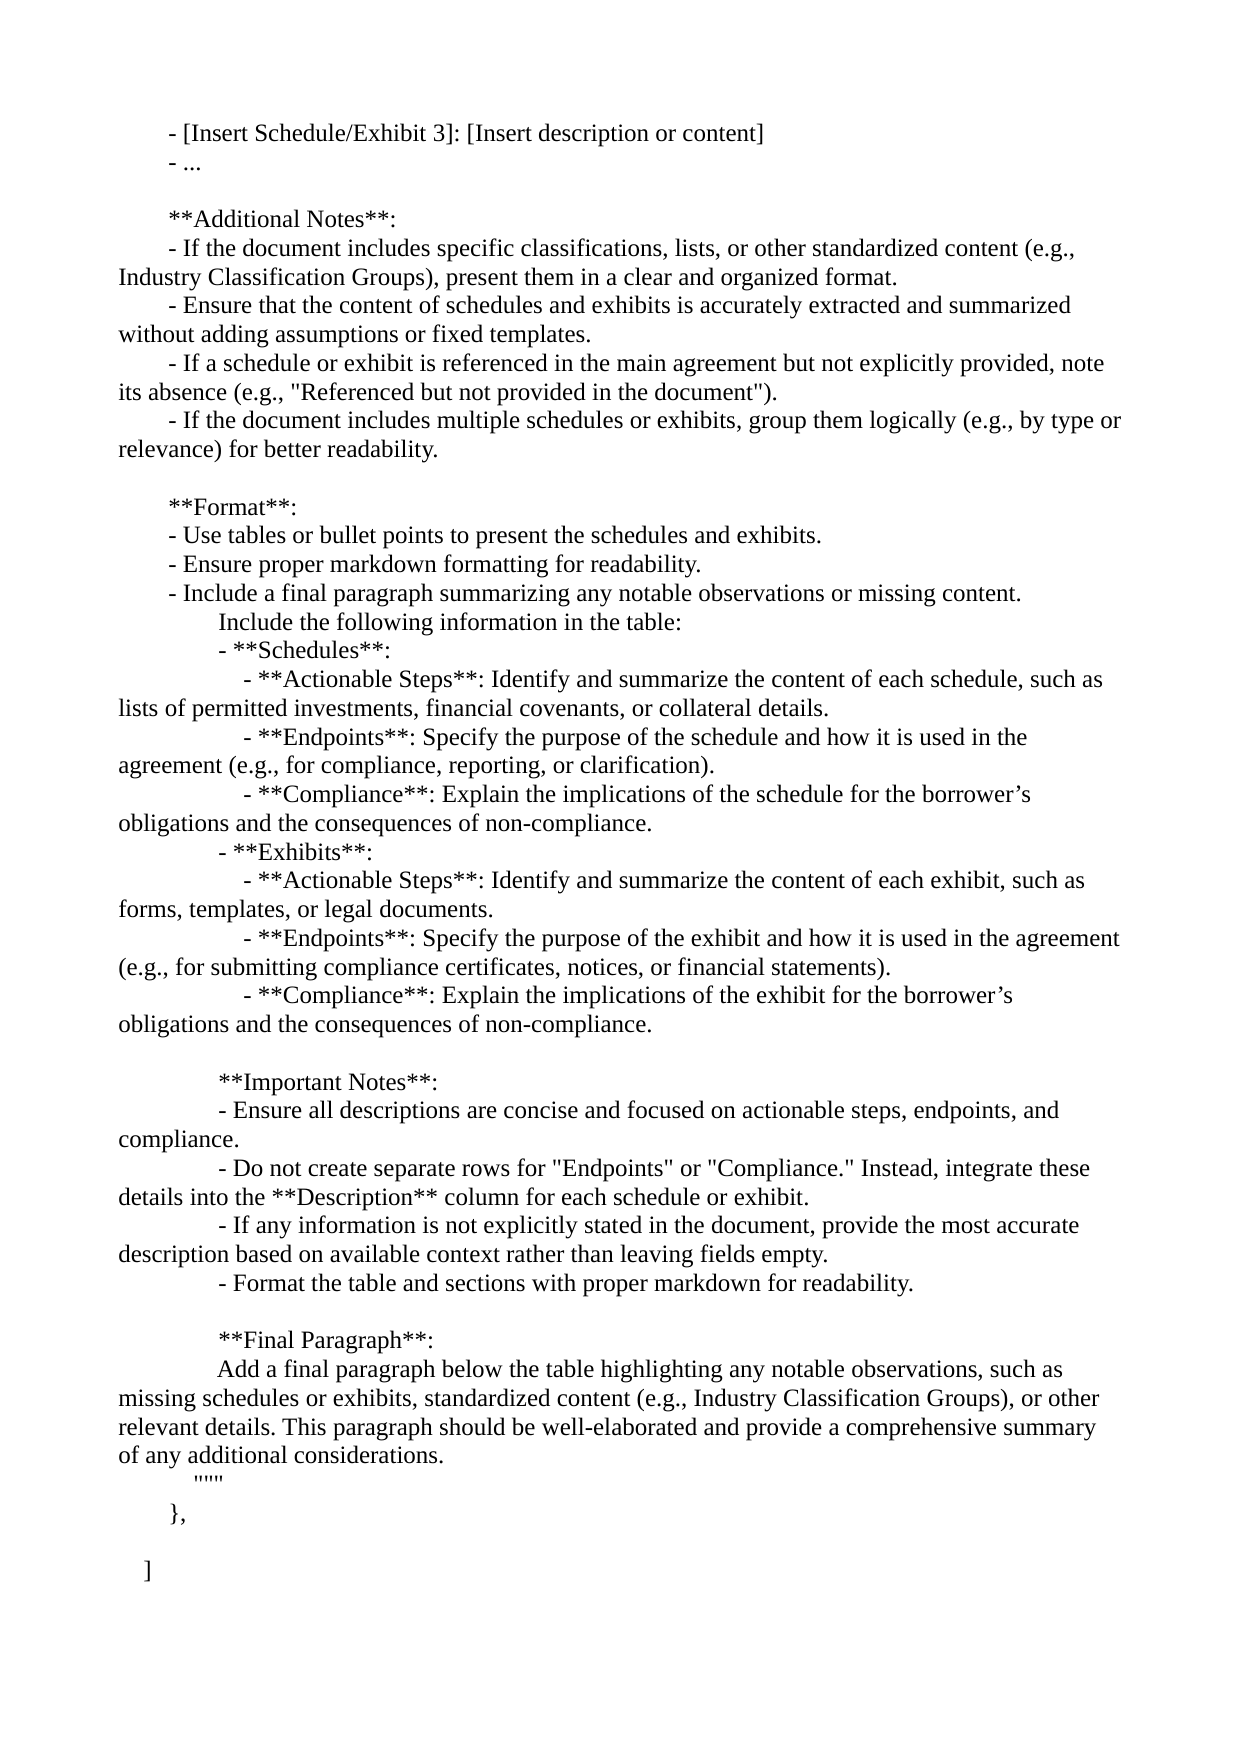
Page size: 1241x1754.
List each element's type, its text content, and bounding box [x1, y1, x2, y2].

text **Final Paragraph**: [118, 1326, 1122, 1354]
text - Format the table and sections with proper markdown for readability. [118, 1268, 1122, 1297]
text - Ensure proper markdown formatting for readability. [118, 549, 1122, 578]
text - **Exhibits**: [118, 837, 1122, 866]
text ] [118, 1556, 1122, 1584]
text - Use tables or bullet points to present the schedules and exhibits. [118, 521, 1122, 549]
text Include the following information in the table: [118, 607, 1122, 636]
text - If any information is not explicitly stated in the document, provide the most accurate description based on available context rather than leaving fields empty. [118, 1211, 1122, 1268]
text **Additional Notes**: [118, 204, 1122, 233]
text - If the document includes multiple schedules or exhibits, group them logically (e.g., by type or relevance) for better readability. [118, 406, 1122, 463]
text }, [118, 1498, 1122, 1527]
text - **Compliance**: Explain the implications of the schedule for the borrower’s obligations and the consequences of non-compliance. [118, 779, 1122, 837]
text **Important Notes**: [118, 1067, 1122, 1096]
text - **Schedules**: [118, 636, 1122, 664]
text - If a schedule or exhibit is referenced in the main agreement but not explicitly provided, note its absence (e.g., "Referenced but not provided in the document"). [118, 348, 1122, 406]
text - Include a final paragraph summarizing any notable observations or missing content. [118, 578, 1122, 607]
text - **Compliance**: Explain the implications of the exhibit for the borrower’s obligations and the consequences of non-compliance. [118, 981, 1122, 1038]
text - **Actionable Steps**: Identify and summarize the content of each exhibit, such as forms, templates, or legal documents. [118, 866, 1122, 923]
text - **Endpoints**: Specify the purpose of the exhibit and how it is used in the agreement (e.g., for submitting compliance certificates, notices, or financial statements). [118, 923, 1122, 981]
text - Ensure that the content of schedules and exhibits is accurately extracted and summarized without adding assumptions or fixed templates. [118, 291, 1122, 348]
text """ [118, 1469, 1122, 1498]
text - ... [118, 147, 1122, 176]
text Add a final paragraph below the table highlighting any notable observations, such as missing schedules or exhibits, standardized content (e.g., Industry Classification Groups), or other relevant details. This paragraph should be well-elaborated and provide a comprehensive summary of any additional considerations. [118, 1354, 1122, 1469]
text **Format**: [118, 492, 1122, 521]
text - [Insert Schedule/Exhibit 3]: [Insert description or content] [118, 118, 1122, 147]
text - **Actionable Steps**: Identify and summarize the content of each schedule, such as lists of permitted investments, financial covenants, or collateral details. [118, 664, 1122, 722]
text - Ensure all descriptions are concise and focused on actionable steps, endpoints, and compliance. [118, 1096, 1122, 1153]
text - Do not create separate rows for "Endpoints" or "Compliance." Instead, integrate these details into the **Description** column for each schedule or exhibit. [118, 1153, 1122, 1211]
text - If the document includes specific classifications, lists, or other standardized content (e.g., Industry Classification Groups), present them in a clear and organized format. [118, 233, 1122, 291]
text - **Endpoints**: Specify the purpose of the schedule and how it is used in the agreement (e.g., for compliance, reporting, or clarification). [118, 722, 1122, 779]
